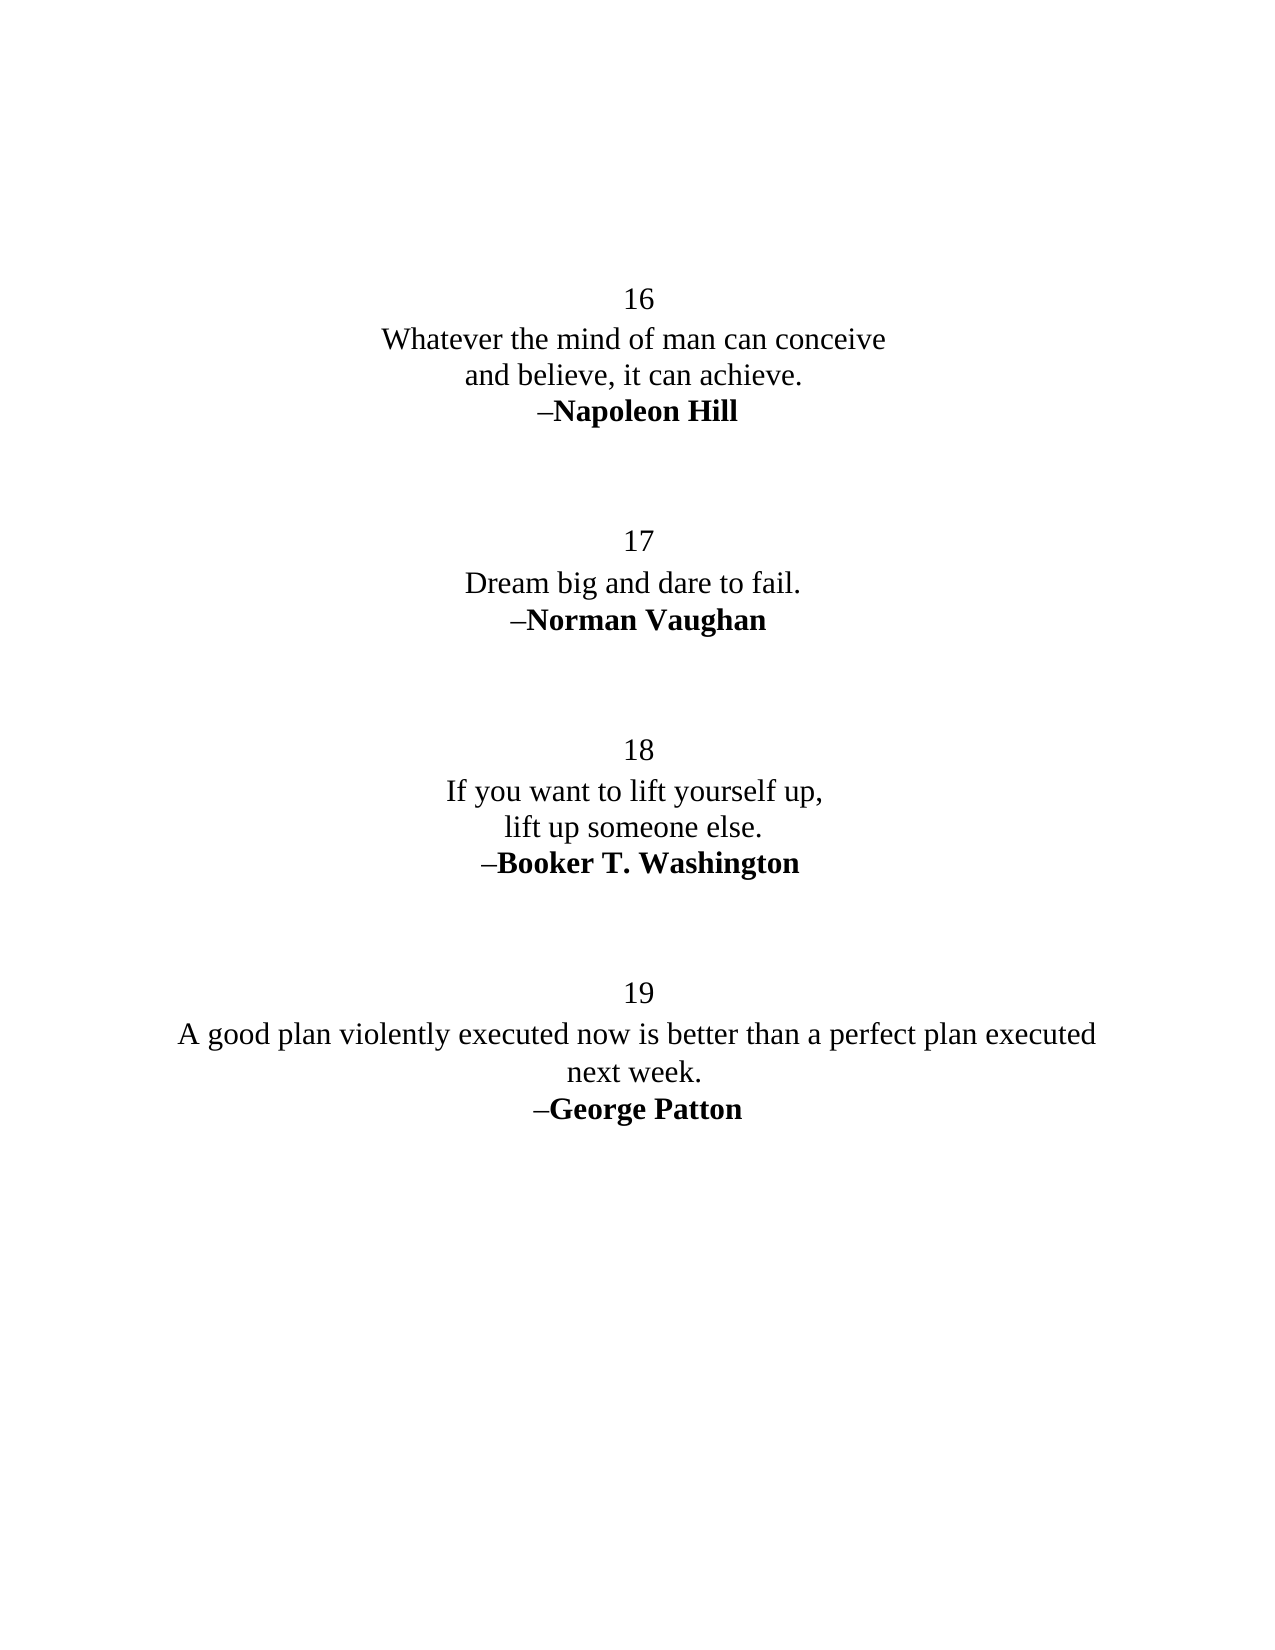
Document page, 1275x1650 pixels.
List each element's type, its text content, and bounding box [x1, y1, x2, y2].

text 19 [623, 974, 1125, 1010]
text and believe, it can achieve. [464, 357, 1125, 392]
text –Booker T. Washington [481, 844, 1125, 880]
text –Norman Vaughan [510, 602, 1125, 637]
text –George Patton [533, 1091, 1125, 1127]
text 16 [623, 280, 1125, 316]
text Whatever the mind of man can conceive [381, 321, 1125, 357]
text next week. [567, 1053, 1125, 1089]
text If you want to lift yourself up, [446, 772, 1125, 808]
text 18 [623, 732, 1125, 768]
text –Napoleon Hill [537, 392, 1125, 428]
text lift up someone else. [504, 808, 1125, 844]
text A good plan violently executed now is better than a perfect plan executed [177, 1016, 1125, 1052]
text Dream big and dare to fail. [464, 564, 1125, 600]
text 17 [623, 522, 1125, 558]
